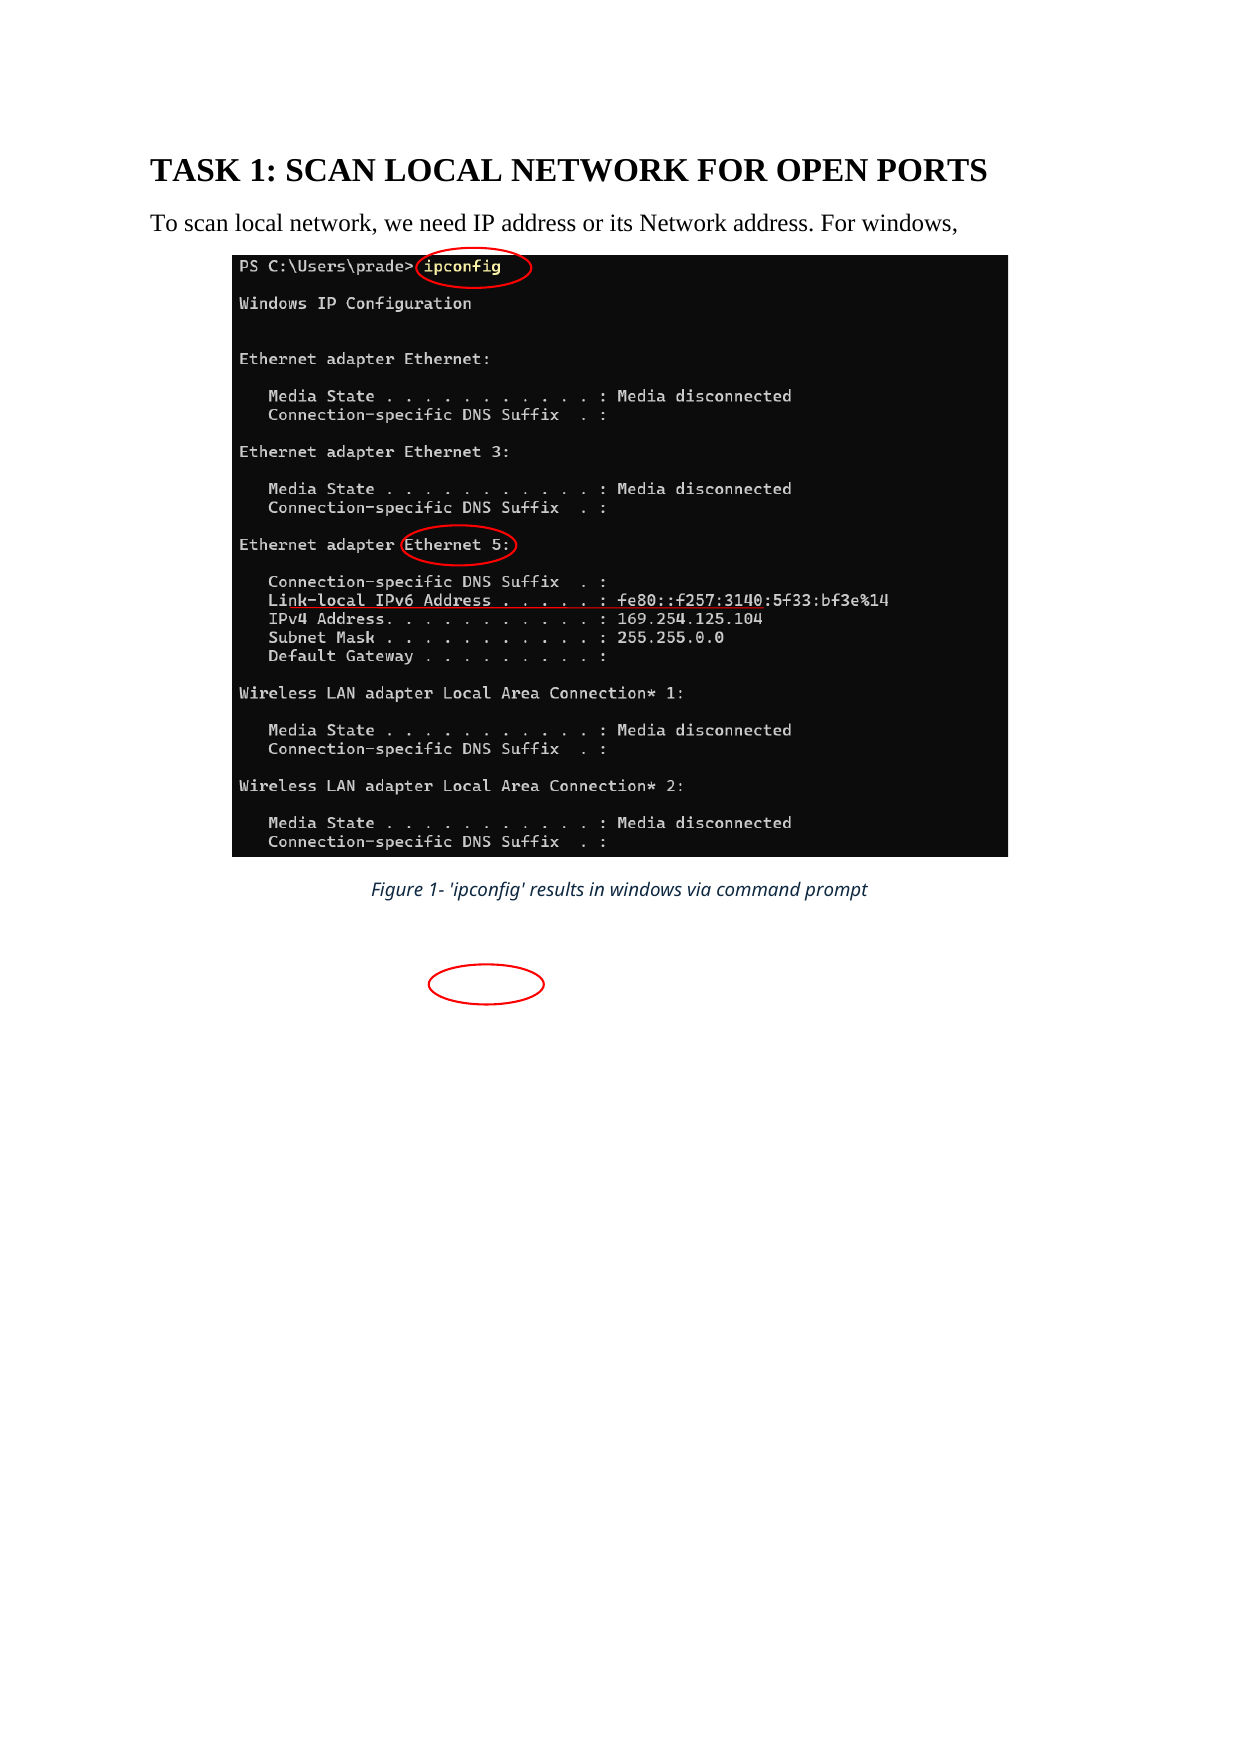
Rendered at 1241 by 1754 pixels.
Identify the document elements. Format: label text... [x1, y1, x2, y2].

picture [232, 255, 1009, 857]
text TASK 1: SCAN LOCAL NETWORK FOR OPEN PORTS [150, 150, 1090, 188]
picture [418, 255, 530, 286]
text To scan local network, we need IP address or its Network address. For windows, [150, 208, 1090, 237]
text Figure 1- 'ipconfig' results in windows via command prompt [150, 876, 1090, 902]
